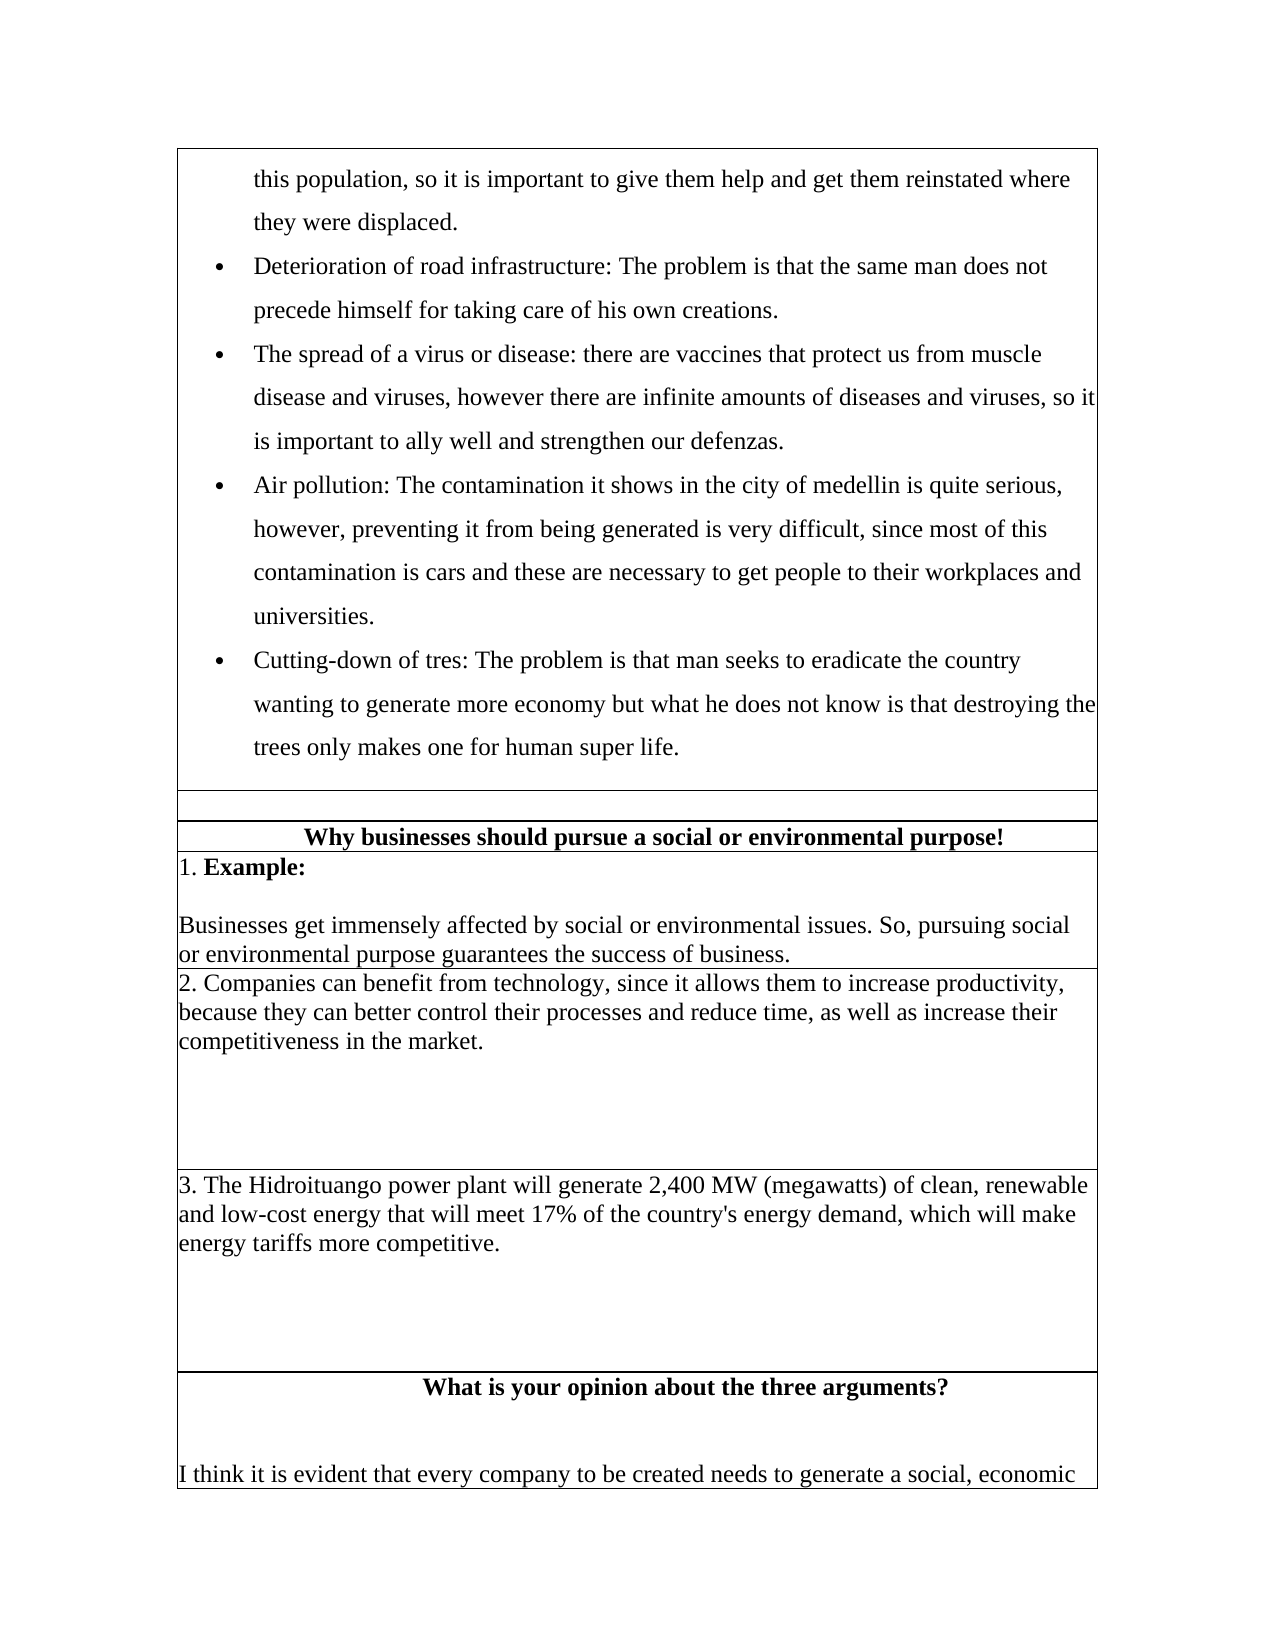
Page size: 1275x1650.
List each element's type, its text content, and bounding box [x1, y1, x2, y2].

table_cell 2. Companies can benefit from technology, since it allows them to increase productivity, because they can better control their processes and reduce time, as well as increase their competitiveness in the market. [178, 969, 1097, 1169]
table_cell [178, 791, 1097, 820]
table_cell 3. The Hidroituango power plant will generate 2,400 MW (megawatts) of clean, renewable and low-cost energy that will meet 17% of the country's energy demand, which will make energy tariffs more competitive. [178, 1170, 1097, 1371]
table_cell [178, 1373, 1097, 1487]
table_cell 1. Example: Businesses get immensely affected by social or environmental issues. So, pursuing social or environmental purpose guarantees the success of business. [178, 852, 1097, 967]
table_header Why businesses should pursue a social or environmental purpose! [178, 822, 1097, 851]
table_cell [178, 149, 1097, 790]
